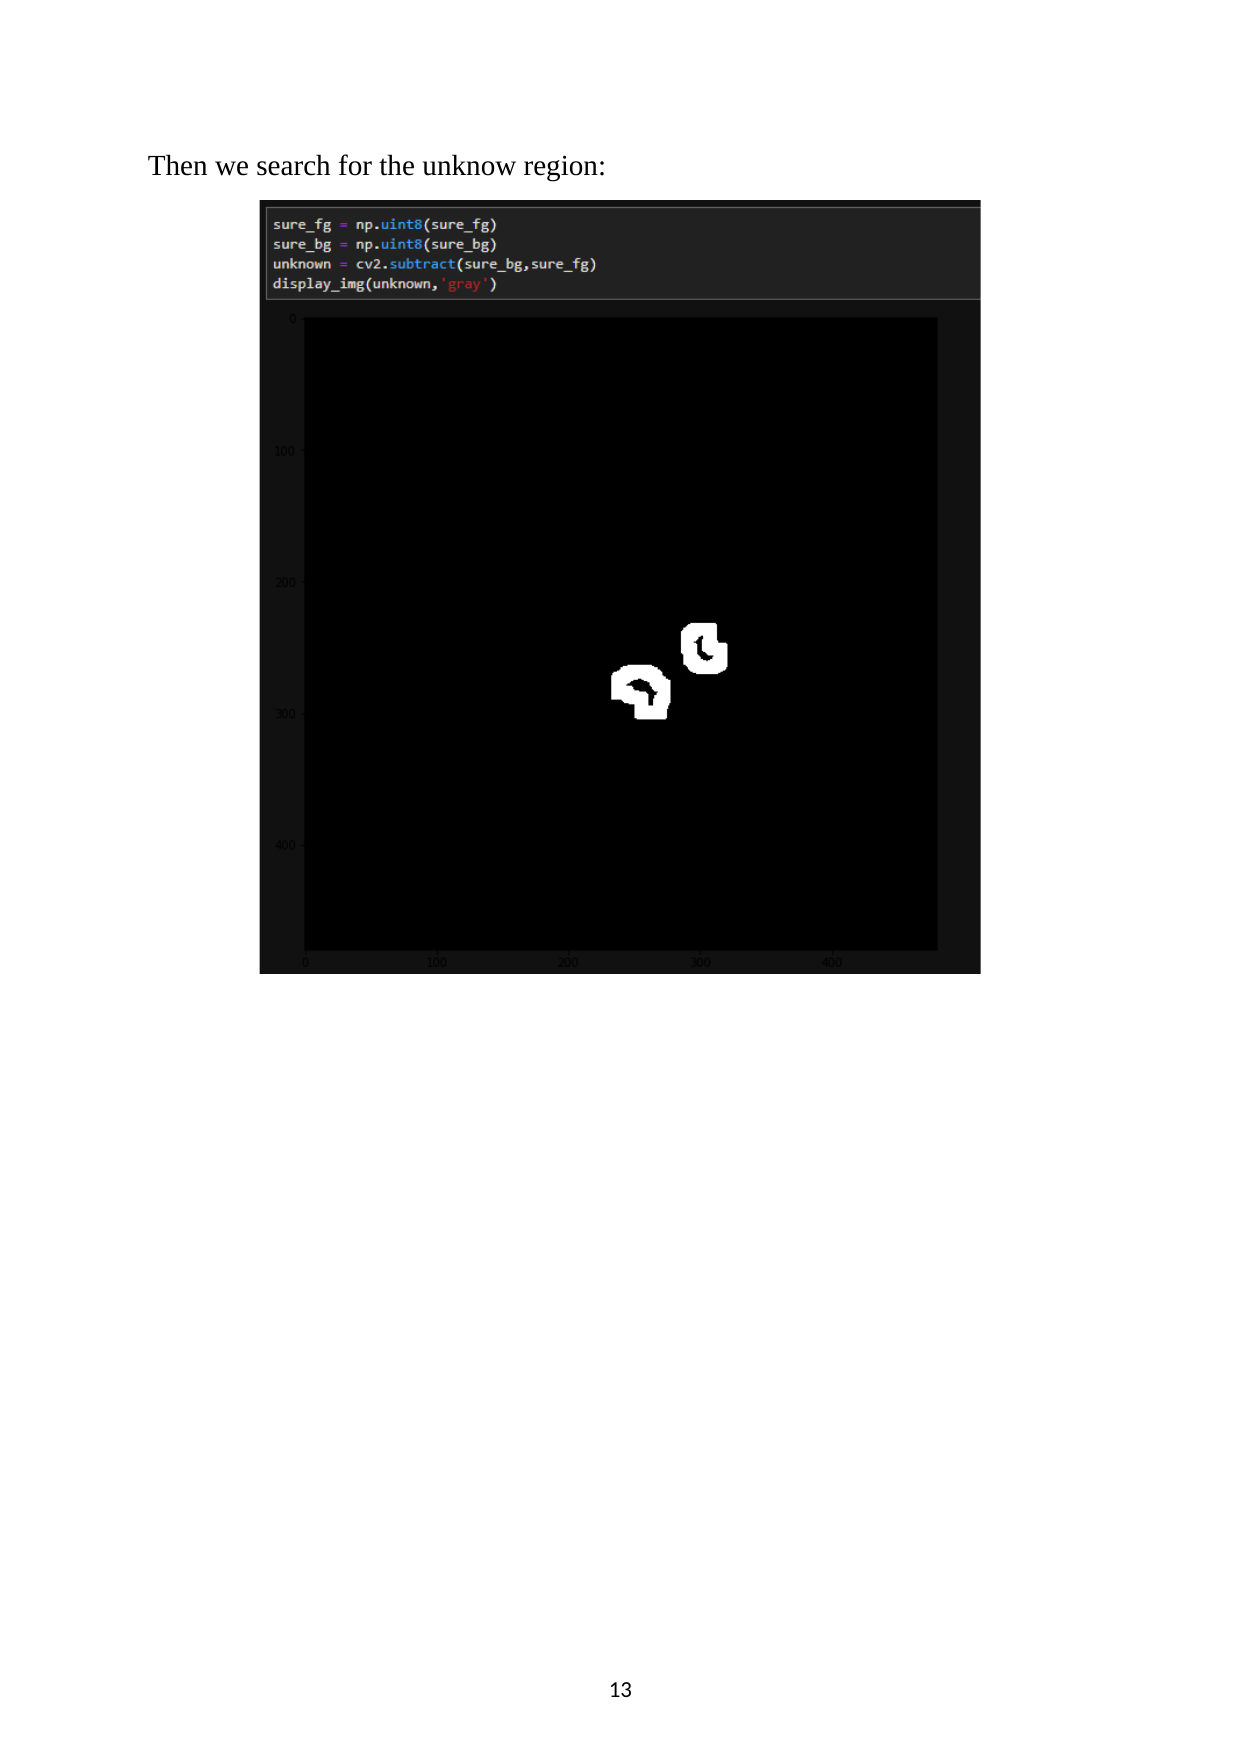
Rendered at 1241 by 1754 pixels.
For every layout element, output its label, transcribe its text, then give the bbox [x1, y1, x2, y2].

text Then we search for the unknow region: [148, 148, 1093, 181]
picture [259, 200, 981, 974]
